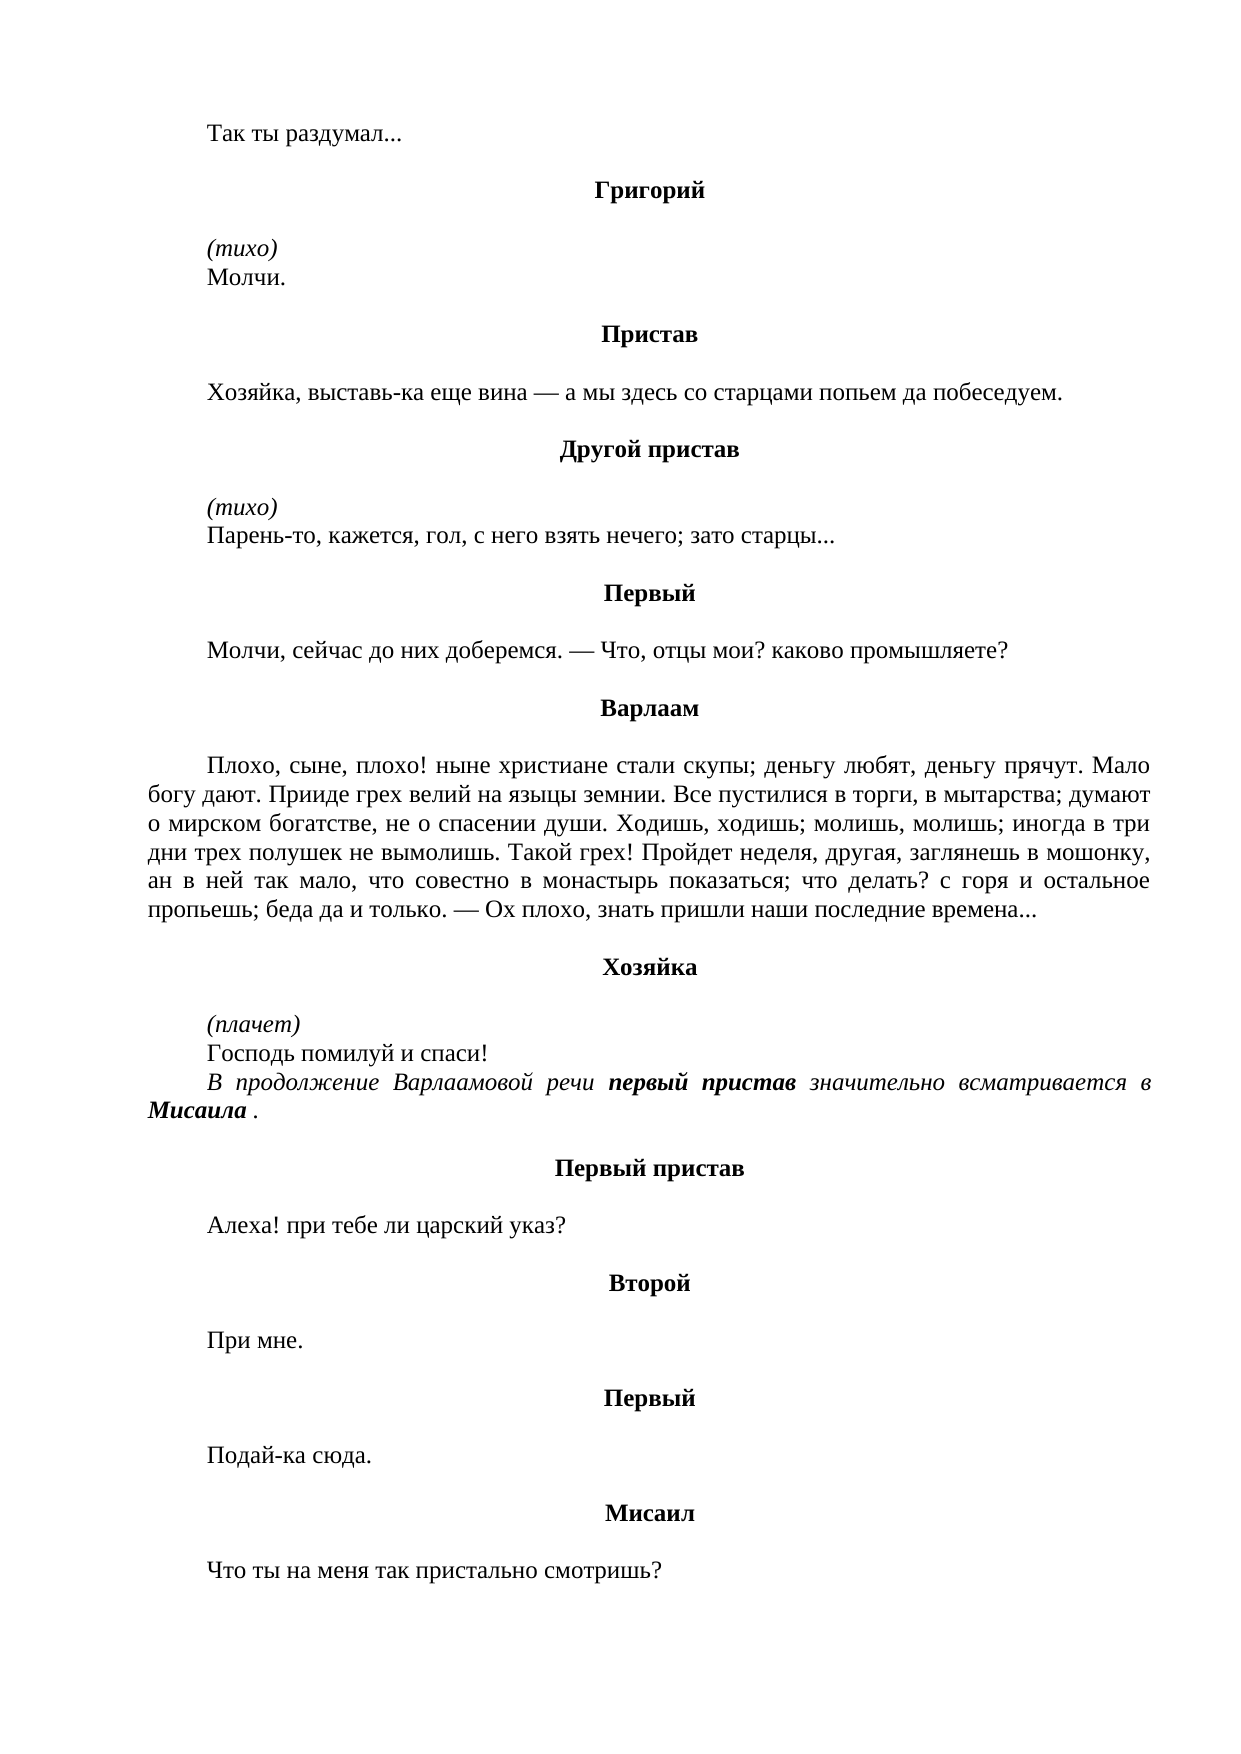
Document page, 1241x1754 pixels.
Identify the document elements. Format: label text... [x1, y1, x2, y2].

text (тихо) [148, 233, 1152, 262]
text Господь помилуй и спаси! [148, 1038, 1152, 1067]
text Подай-ка сюда. [148, 1441, 1152, 1469]
subtitle Другой пристав [148, 434, 1152, 463]
text Парень-то, кажется, гол, с него взять нечего; зато старцы... [148, 521, 1152, 549]
subtitle Мисаил [148, 1498, 1152, 1527]
subtitle Первый пристав [148, 1153, 1152, 1182]
text При мне. [148, 1326, 1152, 1354]
subtitle Первый [148, 1383, 1152, 1412]
text Что ты на меня так пристально смотришь? [148, 1556, 1152, 1584]
text Так ты раздумал... [148, 118, 1152, 147]
text Плохо, сыне, плохо! ныне христиане стали скупы; деньгу любят, деньгу прячут. Мало богу дают. Прииде грех велий на языцы земнии. Все пустилися в торги, в мытарства; думают о мирском богатстве, не о спасении души. Ходишь, ходишь; молишь, молишь; иногда в три дни трех полушек не вымолишь. Такой грех! Пройдет неделя, другая, заглянешь в мошонку, ан в ней так мало, что совестно в монастырь показаться; что делать? с горя и остальное пропьешь; беда да и только. — Ох плохо, знать пришли наши последние времена... [148, 751, 1152, 923]
text (тихо) [148, 492, 1152, 521]
subtitle Пристав [148, 319, 1152, 348]
subtitle Григорий [148, 176, 1152, 204]
subtitle Второй [148, 1268, 1152, 1297]
text Молчи, сейчас до них доберемся. — Что, отцы мои? каково промышляете? [148, 636, 1152, 664]
text Хозяйка, выставь-ка еще вина — а мы здесь со старцами попьем да побеседуем. [148, 377, 1152, 406]
subtitle Первый [148, 578, 1152, 607]
text (плачет) [148, 1009, 1152, 1038]
text В продолжение Варлаамовой речи первый пристав значительно всматривается в Мисаила . [148, 1067, 1152, 1124]
subtitle Варлаам [148, 693, 1152, 722]
subtitle Хозяйка [148, 952, 1152, 981]
text Алеха! при тебе ли царский указ? [148, 1211, 1152, 1239]
text Молчи. [148, 262, 1152, 291]
